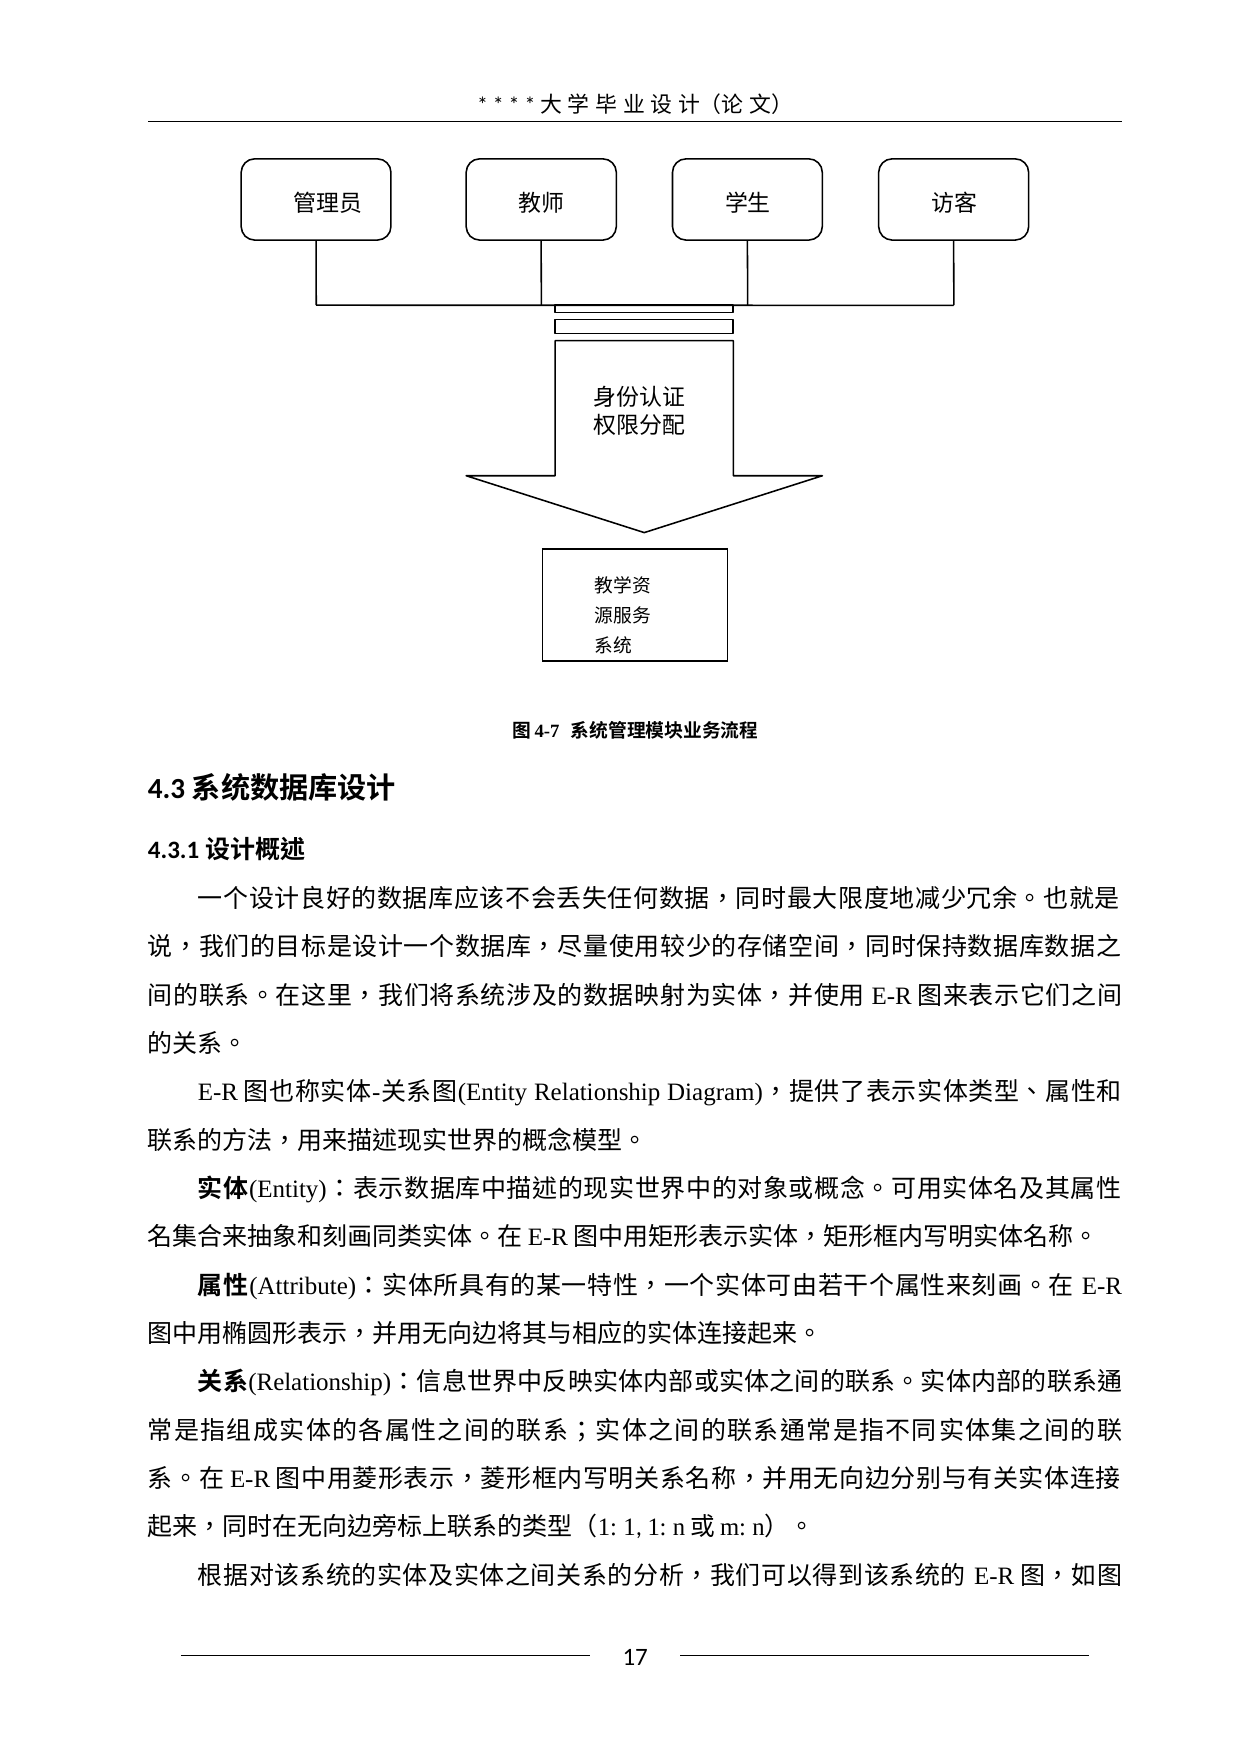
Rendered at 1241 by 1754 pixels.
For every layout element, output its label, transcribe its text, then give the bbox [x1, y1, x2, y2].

text 关系(Relationship)：信息世界中反映实体内部或实体之间的联系。实体内部的联系通常是指组成实体的各属性之间的联系；实体之间的联系通常是指不同实体集之间的联系。在E-R图中用菱形表示，菱形框内写明关系名称，并用无向边分别与有关实体连接起来，同时在无向边旁标上联系的类型（1: 1, 1: n或m: n）。 [148, 1349, 1122, 1542]
text E-R图也称实体-关系图(Entity Relationship Diagram)，提供了表示实体类型、属性和联系的方法，用来描述现实世界的概念模型。 [148, 1059, 1122, 1155]
subtitle 4.3 系统数据库设计 [148, 767, 1122, 807]
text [148, 1542, 1122, 1590]
text 一个设计良好的数据库应该不会丢失任何数据，同时最大限度地减少冗余。也就是说，我们的目标是设计一个数据库，尽量使用较少的存储空间，同时保持数据库数据之间的联系。在这里，我们将系统涉及的数据映射为实体，并使用E-R图来表示它们之间的关系。 [148, 865, 1122, 1059]
text 实体(Entity)：表示数据库中描述的现实世界中的对象或概念。可用实体名及其属性名集合来抽象和刻画同类实体。在E-R图中用矩形表示实体，矩形框内写明实体名称。 [148, 1155, 1122, 1252]
text 图4-7 系统管理模块业务流程 [148, 710, 1122, 742]
subtitle 4.3.1 设计概述 [148, 831, 1122, 865]
text 属性(Attribute)：实体所具有的某一特性，一个实体可由若干个属性来刻画。在E-R图中用椭圆形表示，并用无向边将其与相应的实体连接起来。 [148, 1252, 1122, 1349]
